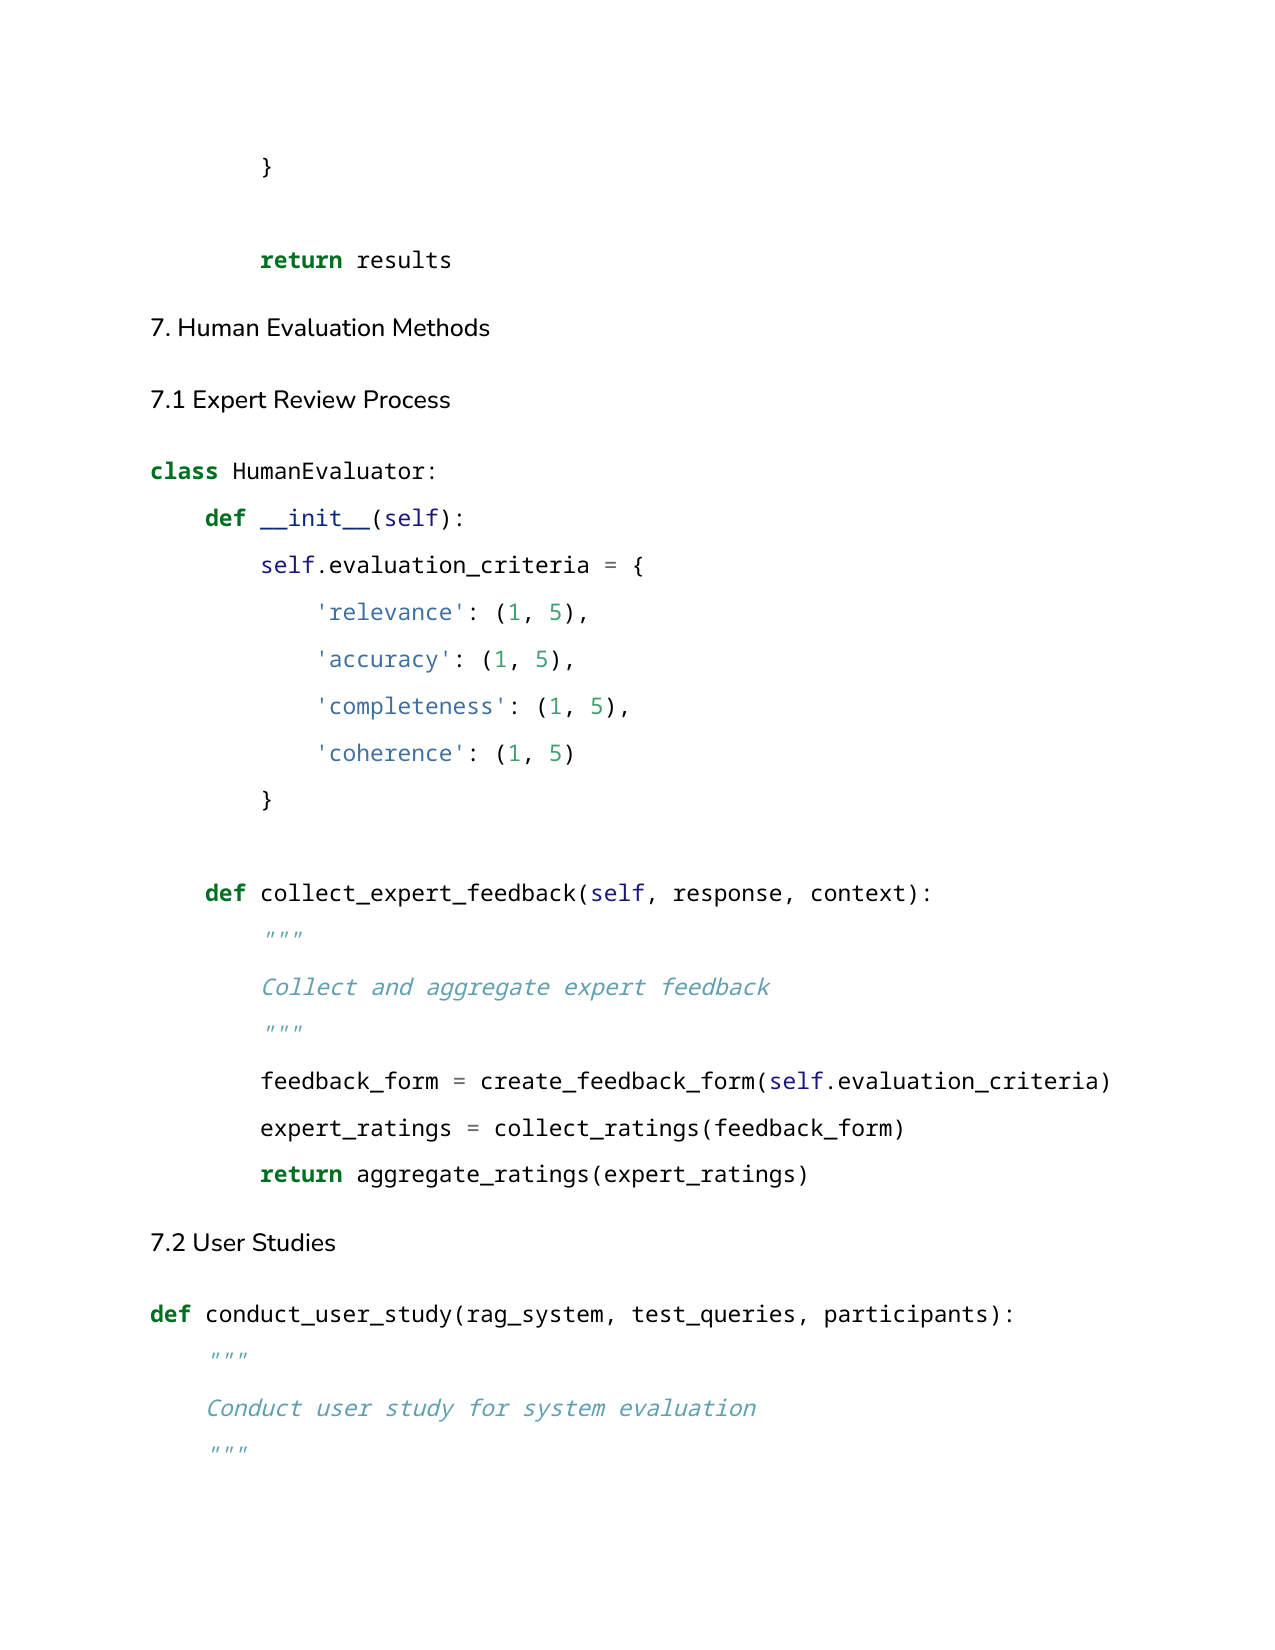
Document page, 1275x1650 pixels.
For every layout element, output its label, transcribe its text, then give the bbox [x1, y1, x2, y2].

text 7.1 Expert Review Process [150, 383, 1125, 417]
text 7. Human Evaluation Methods [150, 311, 1125, 346]
text class HumanEvaluator: def __init__(self): self.evaluation_criteria = { 'relevance': (1, 5), 'accuracy': (1, 5), 'completeness': (1, 5), 'coherence': (1, 5) } def collect_expert_feedback(self, response, context): """ Collect and aggregate expert feedback """ feedback_form = create_feedback_form(self.evaluation_criteria) expert_ratings = collect_ratings(feedback_form) return aggregate_ratings(expert_ratings) [150, 455, 1125, 1189]
text 7.2 User Studies [150, 1226, 1125, 1260]
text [150, 150, 1125, 275]
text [150, 1298, 1125, 1470]
